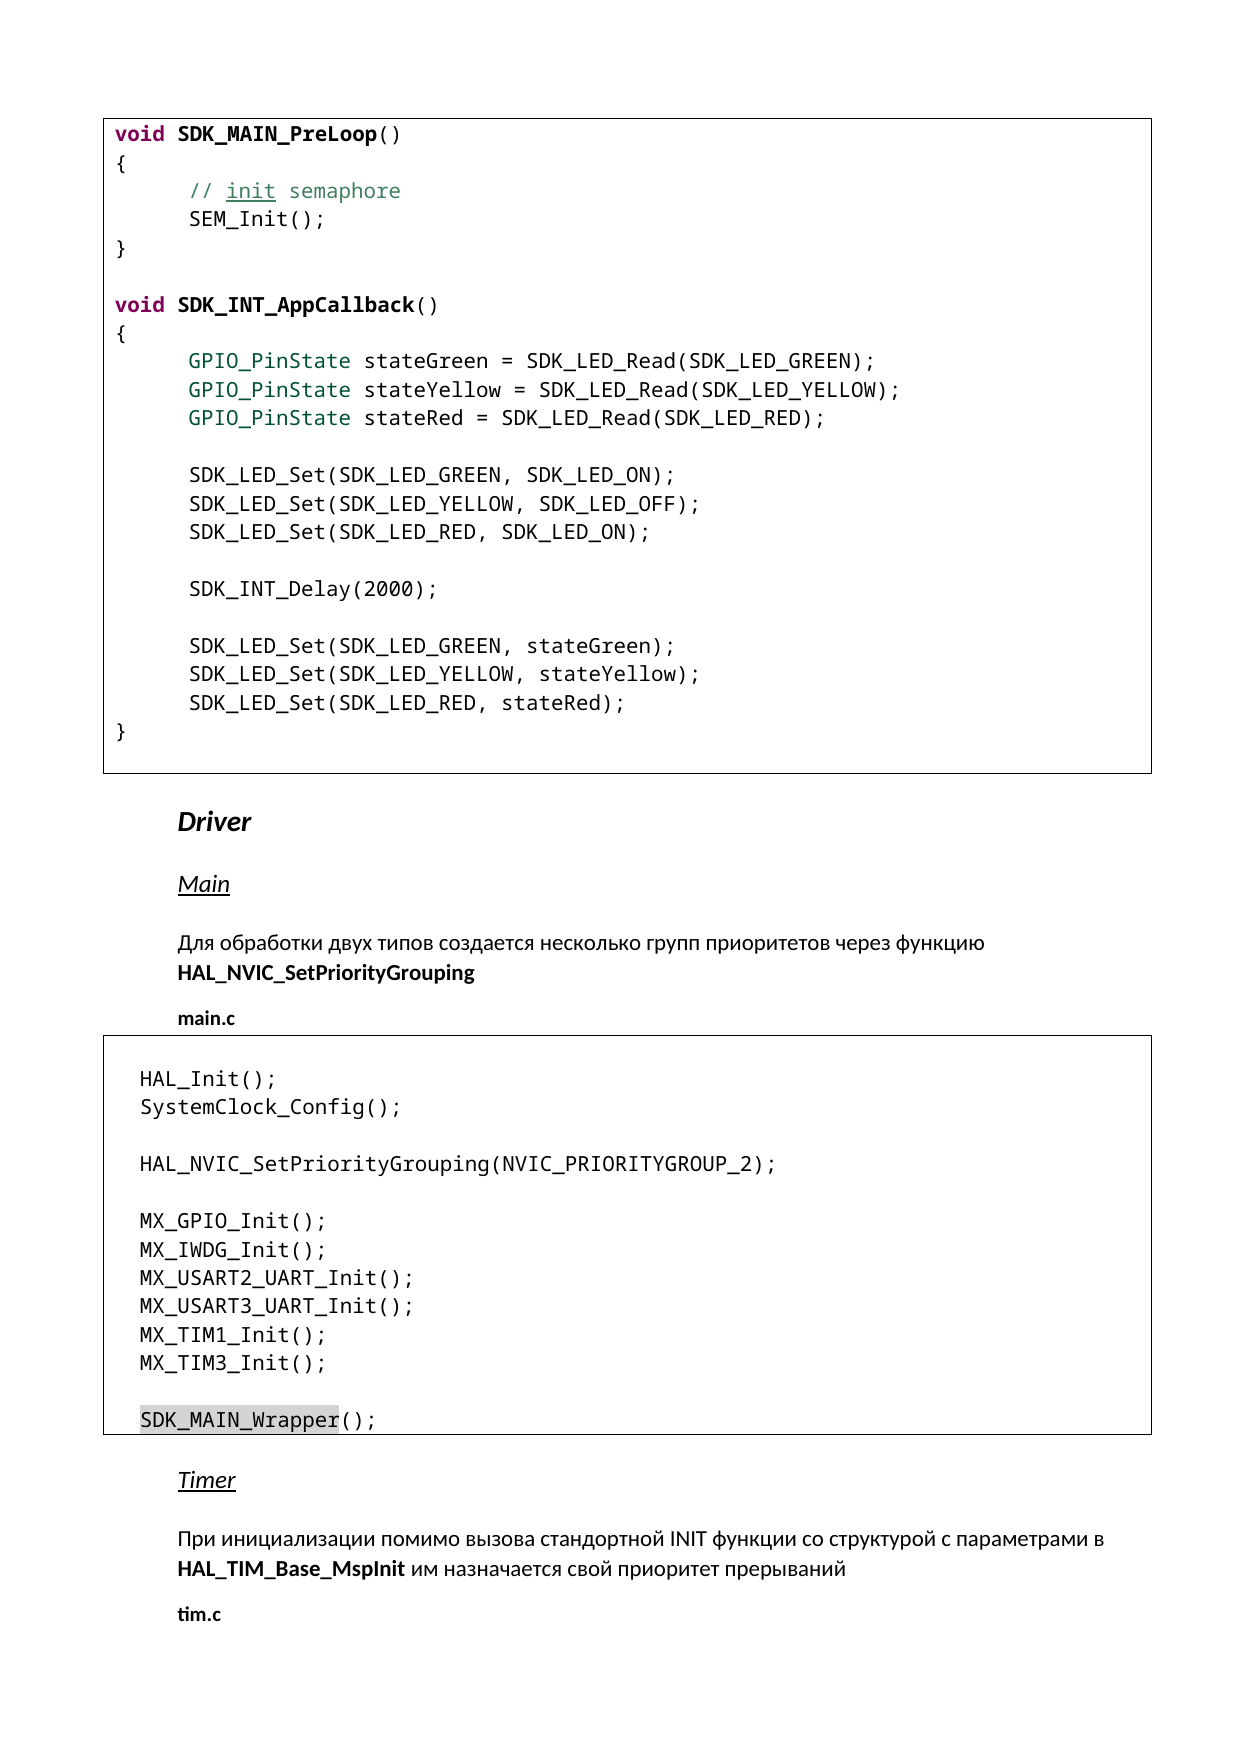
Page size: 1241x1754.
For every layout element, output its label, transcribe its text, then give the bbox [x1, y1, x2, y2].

subtitle main.c [177, 1005, 1152, 1030]
table_header void SDK_MAIN_PreLoop() { // init semaphore SEM_Init(); } void SDK_INT_AppCallback() { GPIO_PinState stateGreen = SDK_LED_Read(SDK_LED_GREEN); GPIO_PinState stateYellow = SDK_LED_Read(SDK_LED_YELLOW); GPIO_PinState stateRed = SDK_LED_Read(SDK_LED_RED); SDK_LED_Set(SDK_LED_GREEN, SDK_LED_ON); SDK_LED_Set(SDK_LED_YELLOW, SDK_LED_OFF); SDK_LED_Set(SDK_LED_RED, SDK_LED_ON); SDK_INT_Delay(2000); SDK_LED_Set(SDK_LED_GREEN, stateGreen); SDK_LED_Set(SDK_LED_YELLOW, stateYellow); SDK_LED_Set(SDK_LED_RED, stateRed); } [104, 119, 1151, 773]
text Для обработки двух типов создается несколько групп приоритетов через функцию HAL_NVIC_SetPriorityGrouping [177, 928, 1152, 986]
subtitle Driver [177, 803, 1152, 839]
subtitle tim.c [177, 1601, 1152, 1626]
text При инициализации помимо вызова стандортной INIT функции со структурой с параметрами в HAL_TIM_Base_MspInit им назначается свой приоритет прерываний [177, 1524, 1152, 1582]
table_header HAL_Init(); SystemClock_Config(); HAL_NVIC_SetPriorityGrouping(NVIC_PRIORITYGROUP_2); MX_GPIO_Init(); MX_IWDG_Init(); MX_USART2_UART_Init(); MX_USART3_UART_Init(); MX_TIM1_Init(); MX_TIM3_Init(); SDK_MAIN_Wrapper(); [104, 1036, 1151, 1434]
subtitle Timer [177, 1464, 1152, 1494]
subtitle Main [177, 868, 1152, 899]
